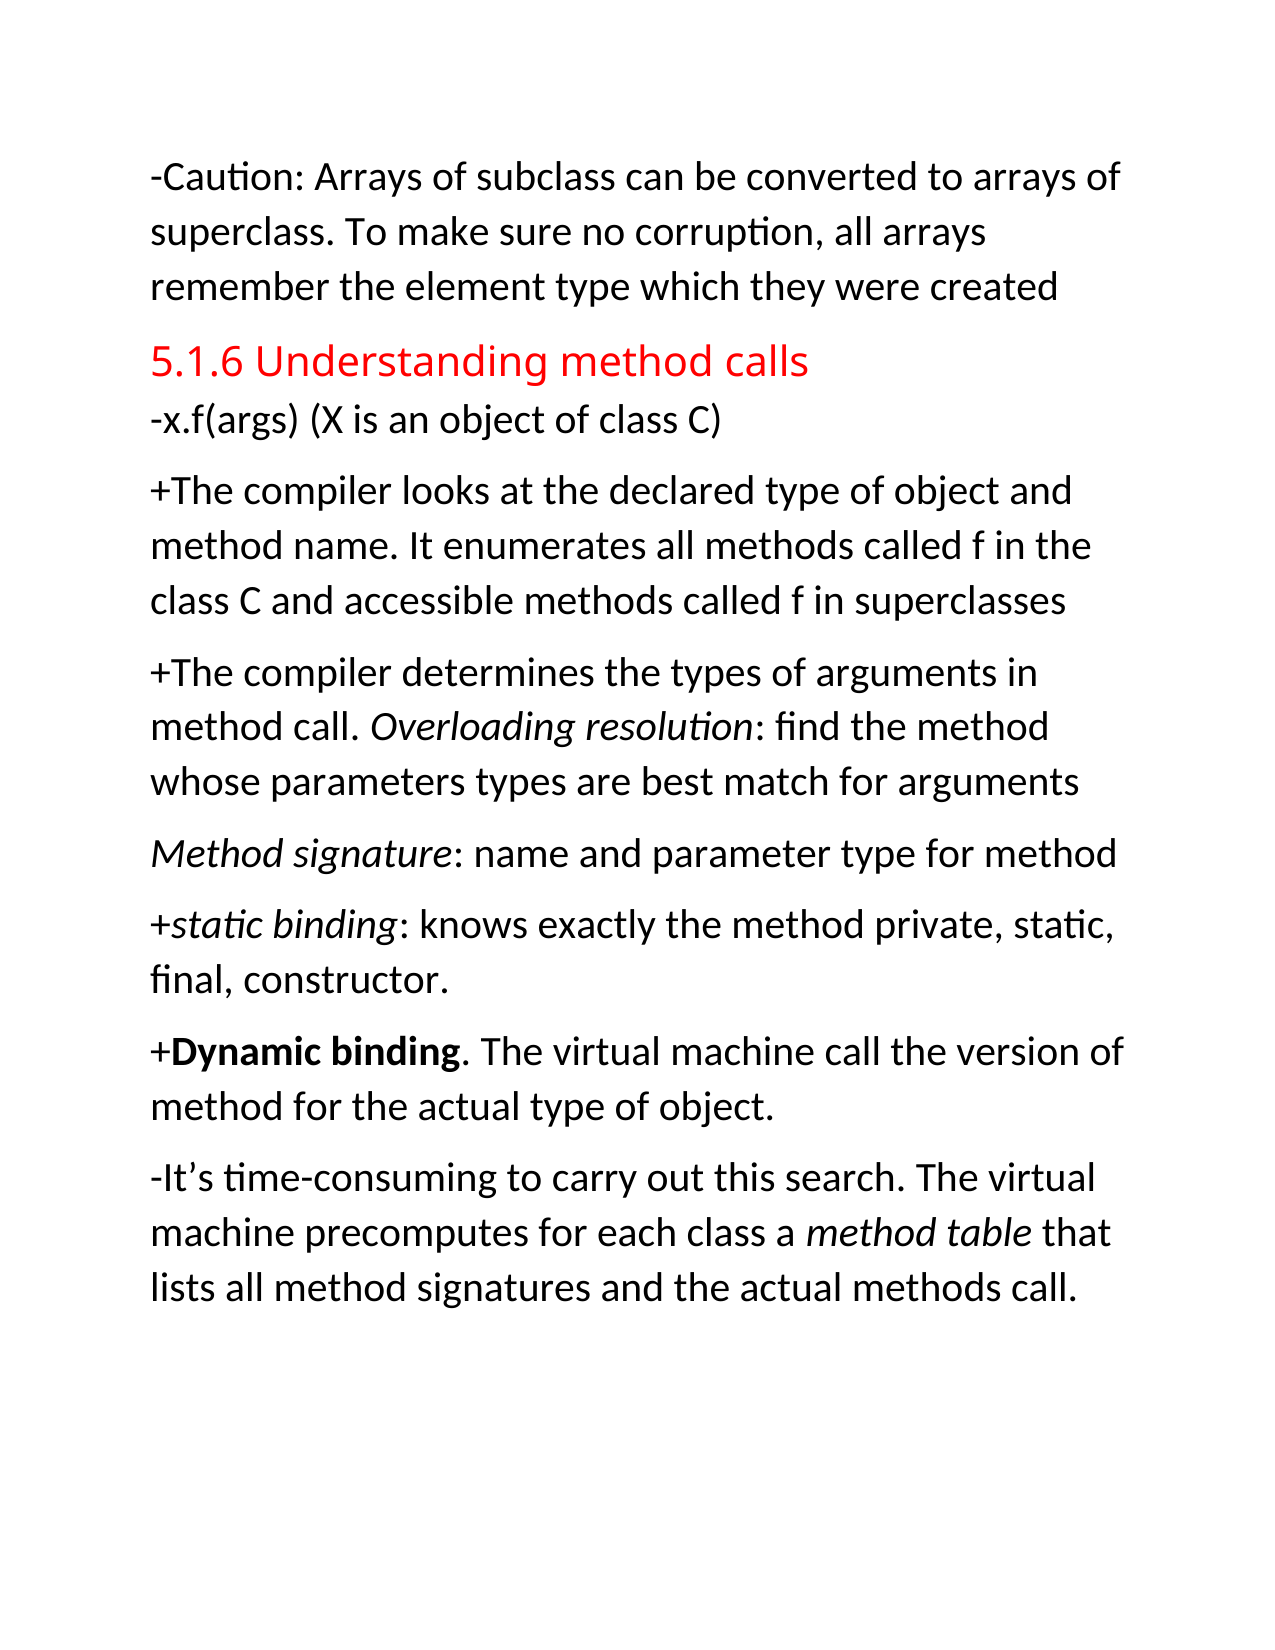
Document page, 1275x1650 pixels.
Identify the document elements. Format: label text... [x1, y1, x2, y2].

text -x.f(args) (X is an object of class C) [150, 393, 1125, 443]
text +The compiler determines the types of arguments in method call. Overloading resolution: find the method whose parameters types are best match for arguments [150, 646, 1125, 806]
text -It’s time-consuming to carry out this search. The virtual machine precomputes for each class a method table that lists all method signatures and the actual methods call. [150, 1151, 1125, 1312]
subtitle 5.1.6 Understanding method calls [150, 331, 1125, 388]
text +The compiler looks at the declared type of object and method name. It enumerates all methods called f in the class C and accessible methods called f in superclasses [150, 464, 1125, 625]
text Method signature: name and parameter type for method [150, 827, 1125, 878]
text +Dynamic binding. The virtual machine call the version of method for the actual type of object. [150, 1025, 1125, 1131]
text -Caution: Arrays of subclass can be converted to arrays of superclass. To make sure no corruption, all arrays remember the element type which they were created [150, 150, 1125, 311]
text +static binding: knows exactly the method private, static, final, constructor. [150, 898, 1125, 1004]
